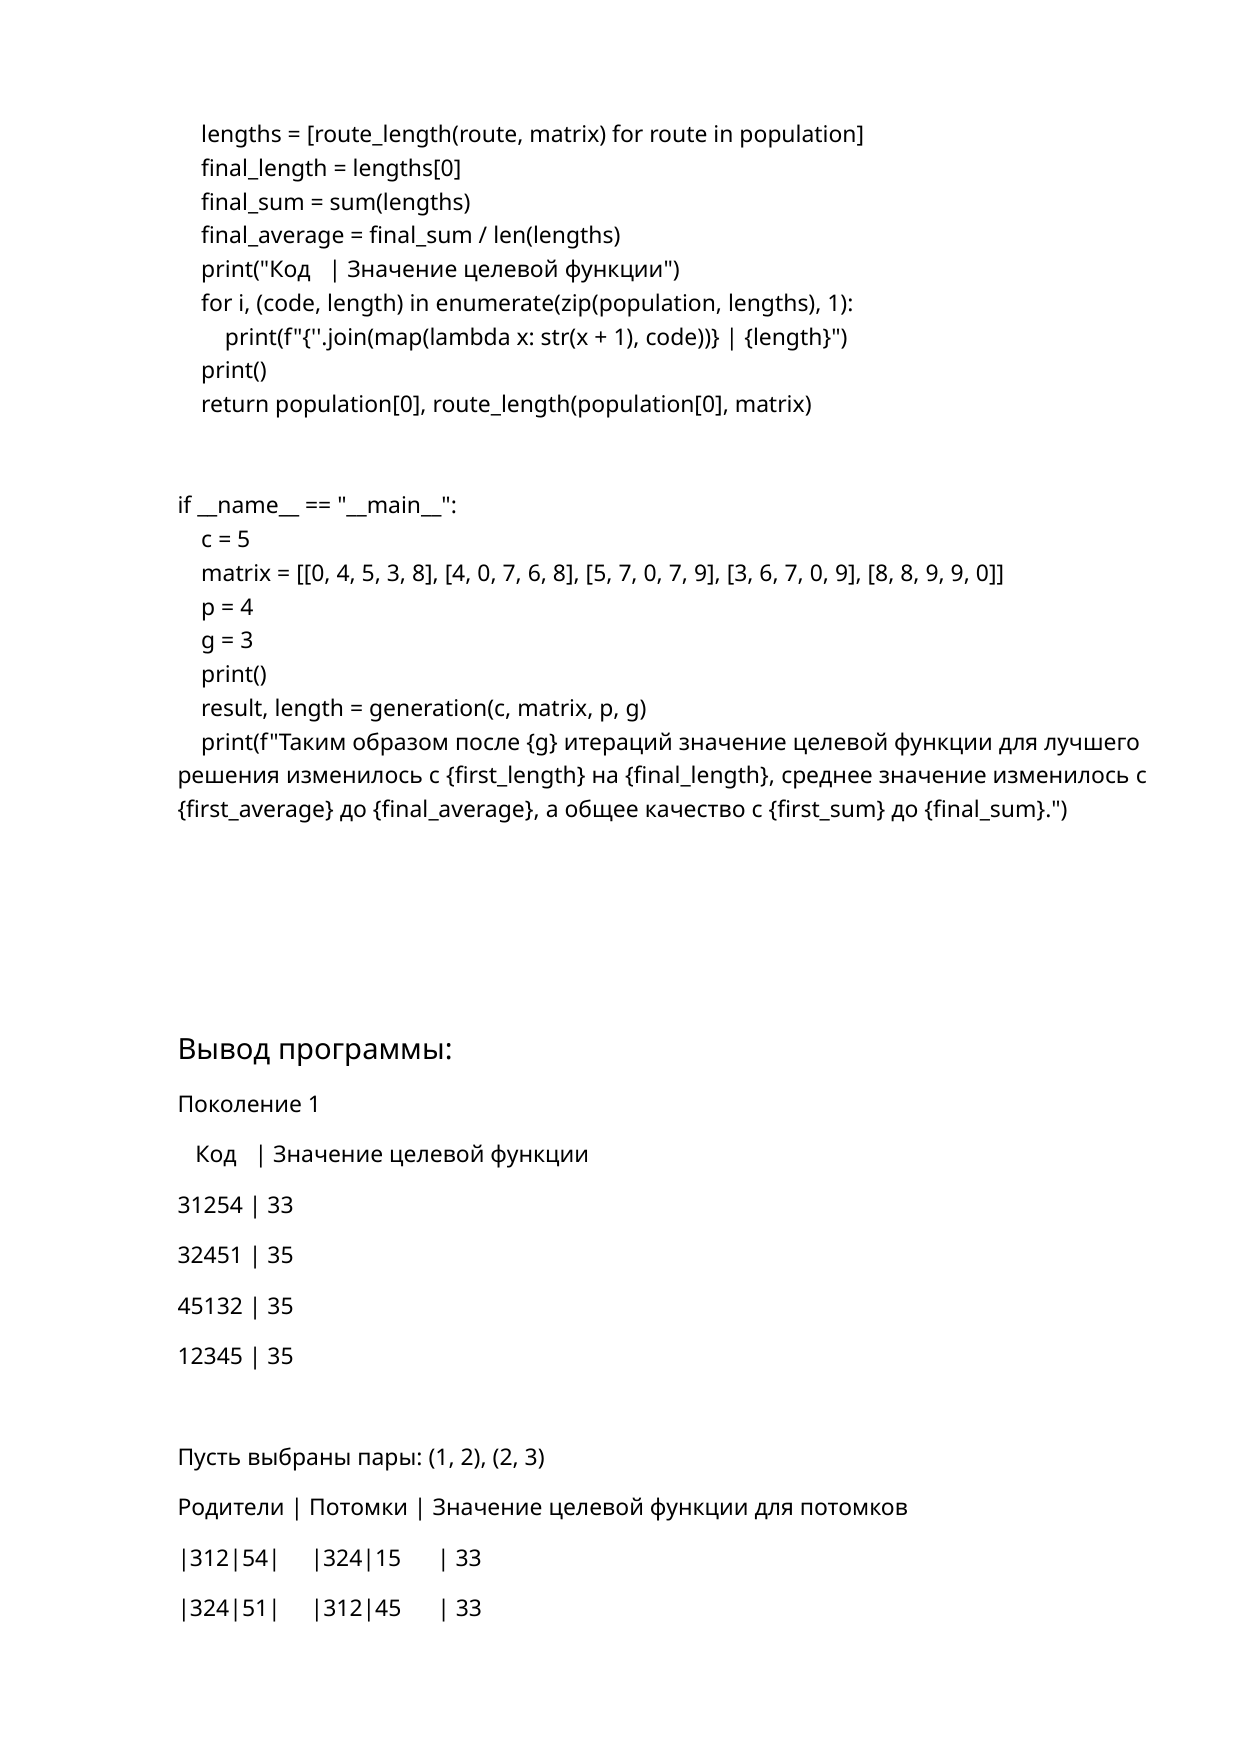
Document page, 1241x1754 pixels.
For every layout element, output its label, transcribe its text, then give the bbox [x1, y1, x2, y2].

text 45132 | 35 [177, 1290, 1152, 1321]
text 32451 | 35 [177, 1239, 1152, 1271]
text Код | Значение целевой функции [177, 1138, 1152, 1170]
text Пусть выбраны пары: (1, 2), (2, 3) [177, 1441, 1152, 1472]
text Вывод программы: [177, 1028, 1152, 1068]
text Родители | Потомки | Значение целевой функции для потомков [177, 1491, 1152, 1523]
text Поколение 1 [177, 1088, 1152, 1119]
text 12345 | 35 [177, 1340, 1152, 1371]
text |324|51| |312|45 | 33 [177, 1592, 1152, 1623]
text 31254 | 33 [177, 1189, 1152, 1220]
text |312|54| |324|15 | 33 [177, 1542, 1152, 1573]
